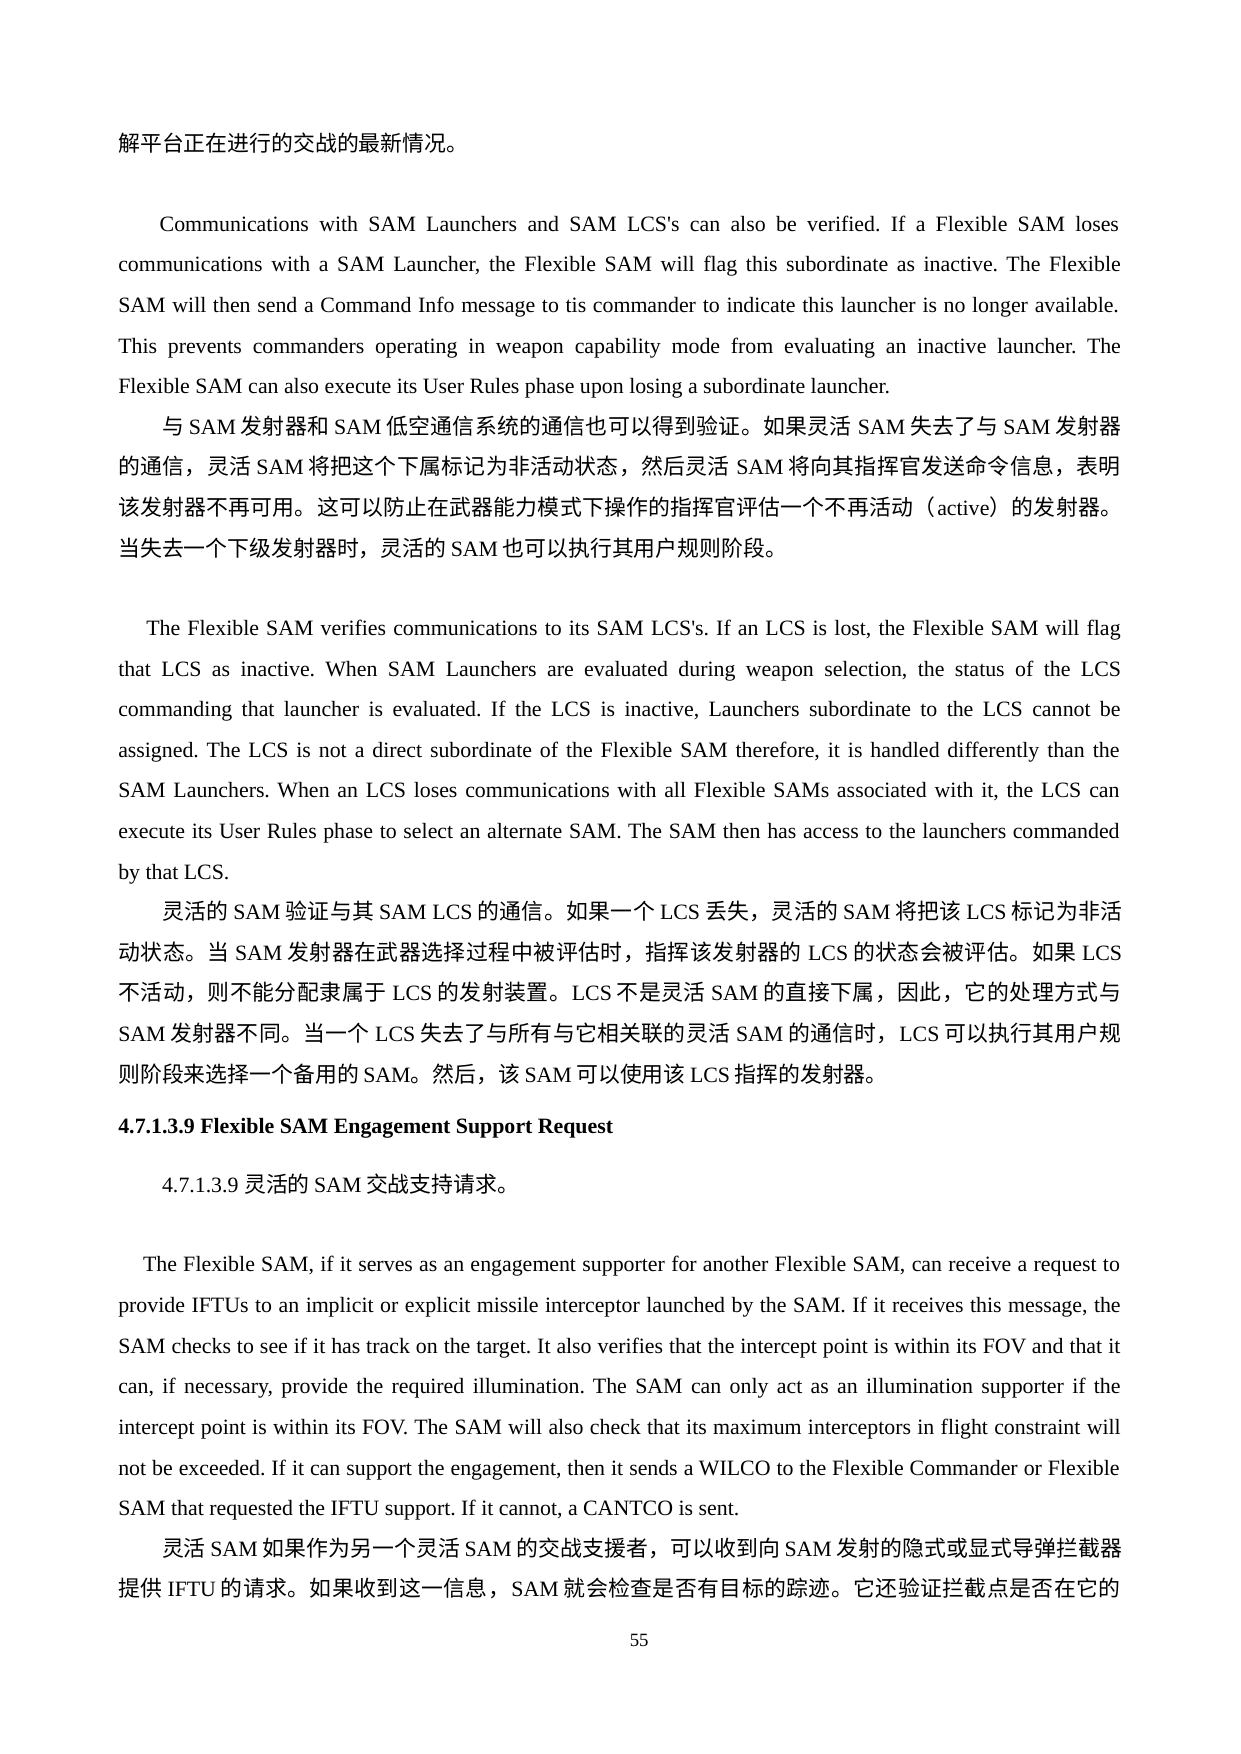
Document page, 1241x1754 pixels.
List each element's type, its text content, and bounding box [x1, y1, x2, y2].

text 与SAM发射器和SAM低空通信系统的通信也可以得到验证。如果灵活SAM失去了与SAM发射器的通信，灵活SAM将把这个下属标记为非活动状态，然后灵活SAM将向其指挥官发送命令信息，表明该发射器不再可用。这可以防止在武器能力模式下操作的指挥官评估一个不再活动（active）的发射器。当失去一个下级发射器时，灵活的SAM也可以执行其用户规则阶段。 [118, 408, 1122, 563]
subtitle 4.7.1.3.9 Flexible SAM Engagement Support Request [118, 1109, 1122, 1142]
text 4.7.1.3.9 灵活的SAM交战支持请求。 [118, 1167, 1122, 1199]
text 灵活的SAM验证与其SAM LCS的通信。如果一个LCS丢失，灵活的SAM将把该LCS标记为非活动状态。当SAM发射器在武器选择过程中被评估时，指挥该发射器的LCS的状态会被评估。如果LCS不活动，则不能分配隶属于LCS的发射装置。LCS不是灵活SAM的直接下属，因此，它的处理方式与SAM发射器不同。当一个LCS失去了与所有与它相关联的灵活SAM的通信时，LCS可以执行其用户规则阶段来选择一个备用的SAM。然后，该SAM可以使用该LCS指挥的发射器。 [118, 894, 1122, 1089]
text The Flexible SAM, if it serves as an engagement supporter for another Flexible SAM, can receive a request to provide IFTUs to an implicit or explicit missile interceptor launched by the SAM. If it receives this message, the SAM checks to see if it has track on the target. It also verifies that the intercept point is within its FOV and that it can, if necessary, provide the required illumination. The SAM can only act as an illumination supporter if the intercept point is within its FOV. The SAM will also check that its maximum interceptors in flight constraint will not be exceeded. If it can support the engagement, then it sends a WILCO to the Flexible Commander or Flexible SAM that requested the IFTU support. If it cannot, a CANTCO is sent. [118, 1207, 1122, 1524]
text The Flexible SAM verifies communications to its SAM LCS's. If an LCS is lost, the Flexible SAM will flag that LCS as inactive. When SAM Launchers are evaluated during weapon selection, the status of the LCS commanding that launcher is evaluated. If the LCS is inactive, Launchers subordinate to the LCS cannot be assigned. The LCS is not a direct subordinate of the Flexible SAM therefore, it is handled differently than the SAM Launchers. When an LCS loses communications with all Flexible SAMs associated with it, the LCS can execute its User Rules phase to select an alternate SAM. The SAM then has access to the launchers commanded by that LCS. [118, 571, 1122, 887]
text Communications with SAM Launchers and SAM LCS's can also be verified. If a Flexible SAM loses communications with a SAM Launcher, the Flexible SAM will flag this subordinate as inactive. The Flexible SAM will then send a Command Info message to tis commander to indicate this launcher is no longer available. This prevents commanders operating in weapon capability mode from evaluating an inactive launcher. The Flexible SAM can also execute its User Rules phase upon losing a subordinate launcher. [118, 166, 1122, 402]
